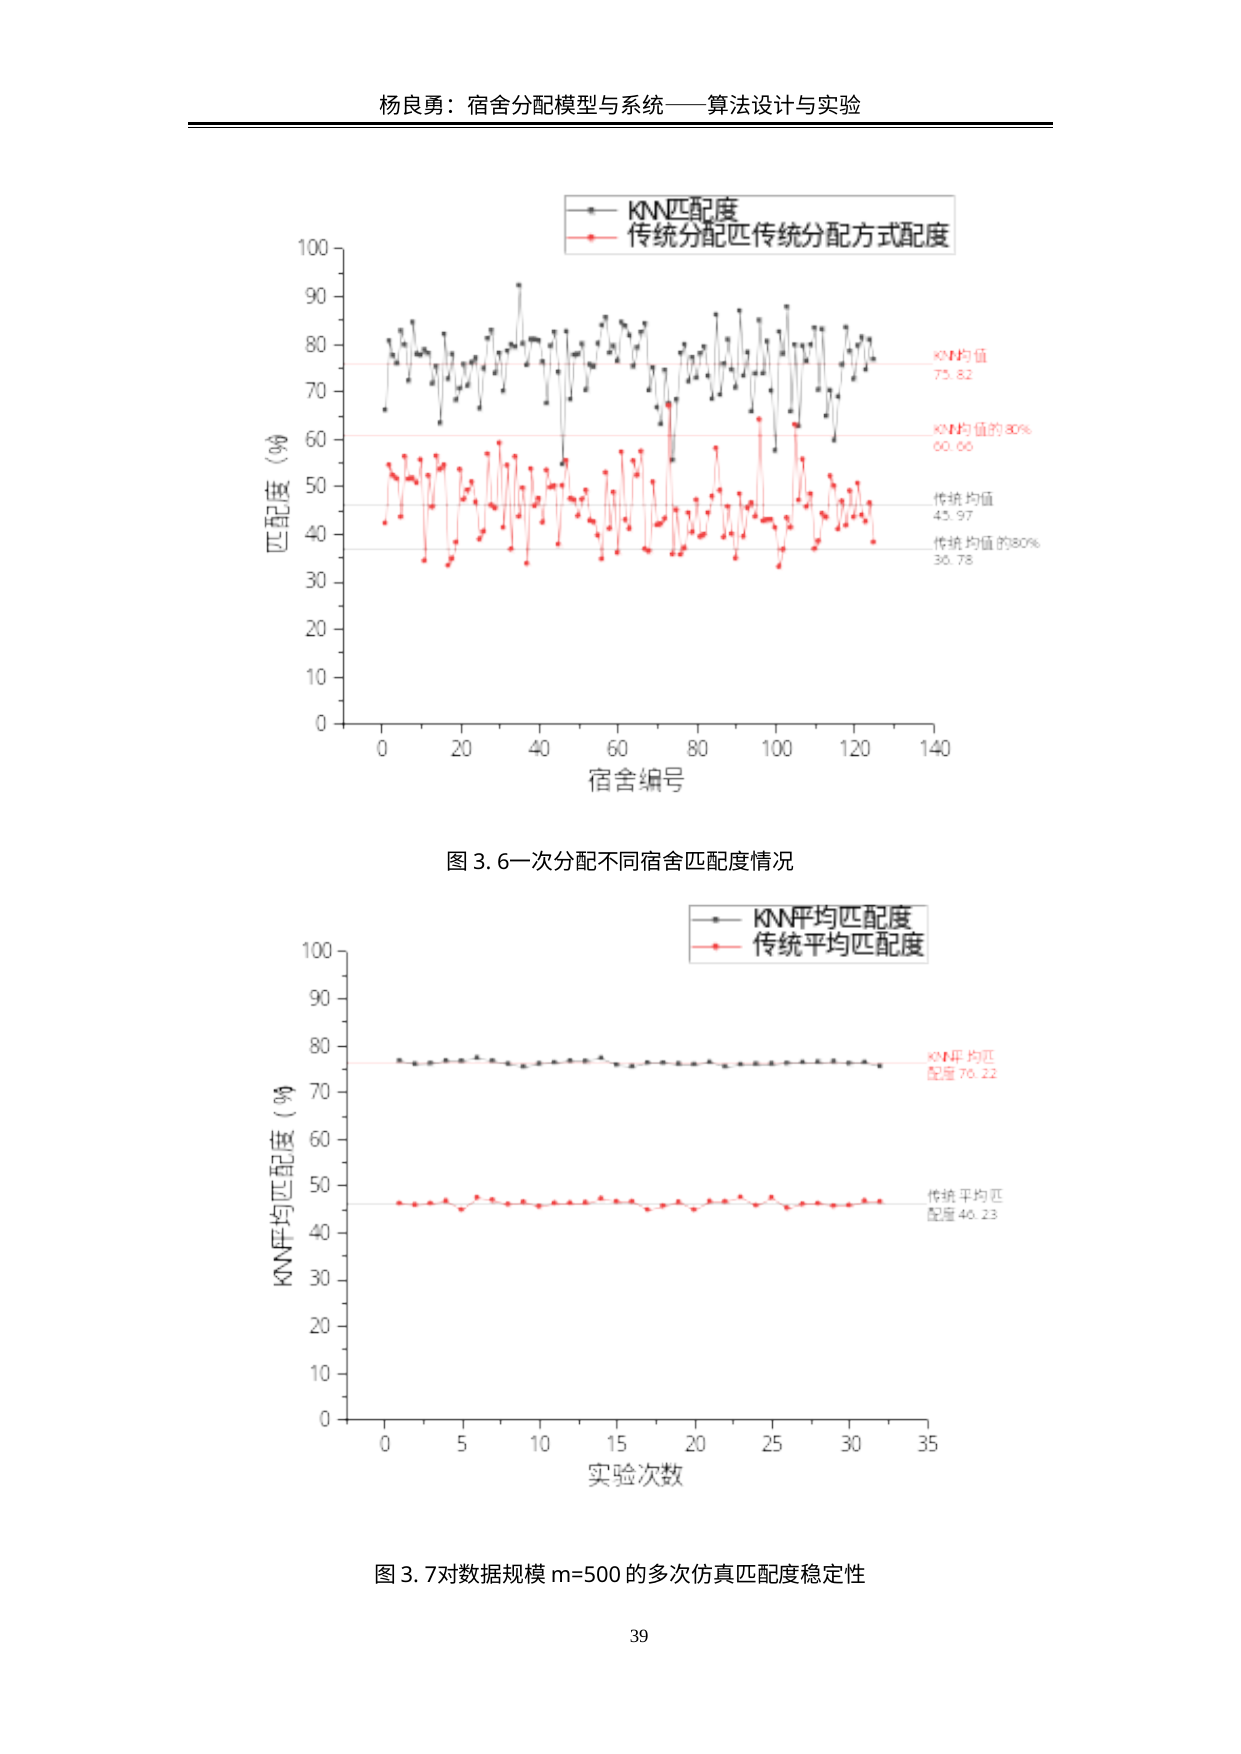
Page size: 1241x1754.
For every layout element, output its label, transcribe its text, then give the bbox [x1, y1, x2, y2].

text 图3. 7对数据规模m=500的多次仿真匹配度稳定性 [187, 1556, 1053, 1590]
text 图3. 6一次分配不同宿舍匹配度情况 [187, 843, 1053, 1556]
